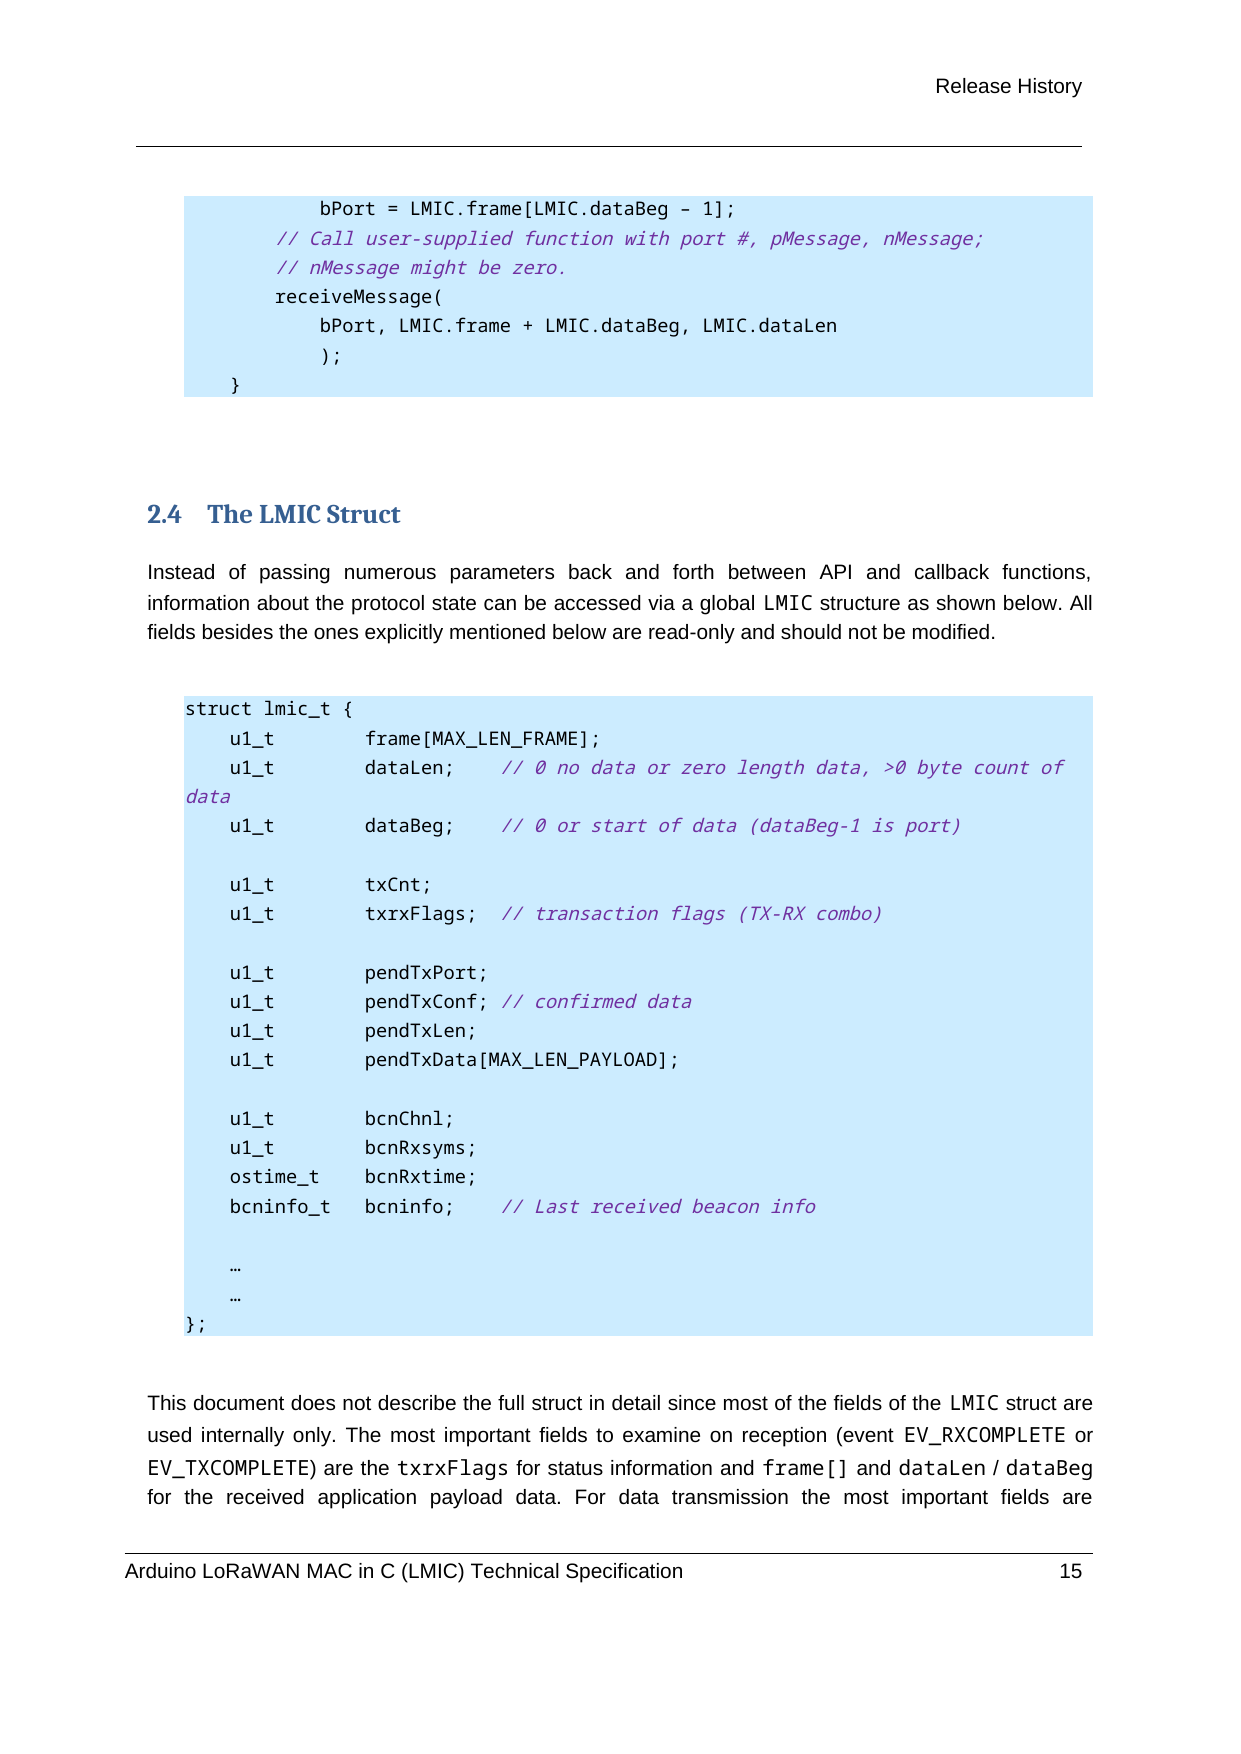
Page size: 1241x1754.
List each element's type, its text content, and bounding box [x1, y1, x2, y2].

list u1_t pendTxData[MAX_LEN_PAYLOAD]; [184, 1047, 1093, 1072]
list bPort, LMIC.frame + LMIC.dataBeg, LMIC.dataLen [184, 313, 1093, 338]
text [147, 1388, 1093, 1509]
list // nMessage might be zero. [184, 254, 1093, 280]
list bPort = LMIC.frame[LMIC.dataBeg – 1]; // Call user-supplied function with port #, pMessage, nMessage; [184, 196, 1093, 250]
list u1_t dataLen; // 0 no data or zero length data, >0 byte count of data [184, 754, 1093, 809]
list u1_t bcnRxsyms; [184, 1134, 1093, 1160]
list receiveMessage( [184, 283, 1093, 309]
list u1_t pendTxConf; // confirmed data [184, 988, 1093, 1014]
list u1_t dataBeg; // 0 or start of data (dataBeg-1 is port) [184, 813, 1093, 838]
list }; [184, 1310, 1093, 1336]
list u1_t pendTxLen; [184, 1017, 1093, 1043]
list ostime_t bcnRxtime; [184, 1164, 1093, 1189]
list u1_t txrxFlags; // transaction flags (TX-RX combo) [184, 900, 1093, 926]
list ); [184, 342, 1093, 367]
list … [184, 1252, 1093, 1277]
subtitle The LMIC Struct [147, 499, 1093, 530]
text Instead of passing numerous parameters back and forth between API and callback functions, information about the protocol state can be accessed via a global LMIC structure as shown below. All fields besides the ones explicitly mentioned below are read-only and should not be modified. [147, 559, 1093, 644]
list bcninfo_t bcninfo; // Last received beacon info [184, 1193, 1093, 1219]
list … [184, 1281, 1093, 1306]
list u1_t txCnt; [184, 871, 1093, 897]
list struct lmic_t { [184, 696, 1093, 721]
list u1_t bcnChnl; [184, 1105, 1093, 1131]
list u1_t pendTxPort; [184, 959, 1093, 984]
list } [184, 371, 1093, 397]
list u1_t frame[MAX_LEN_FRAME]; [184, 725, 1093, 750]
